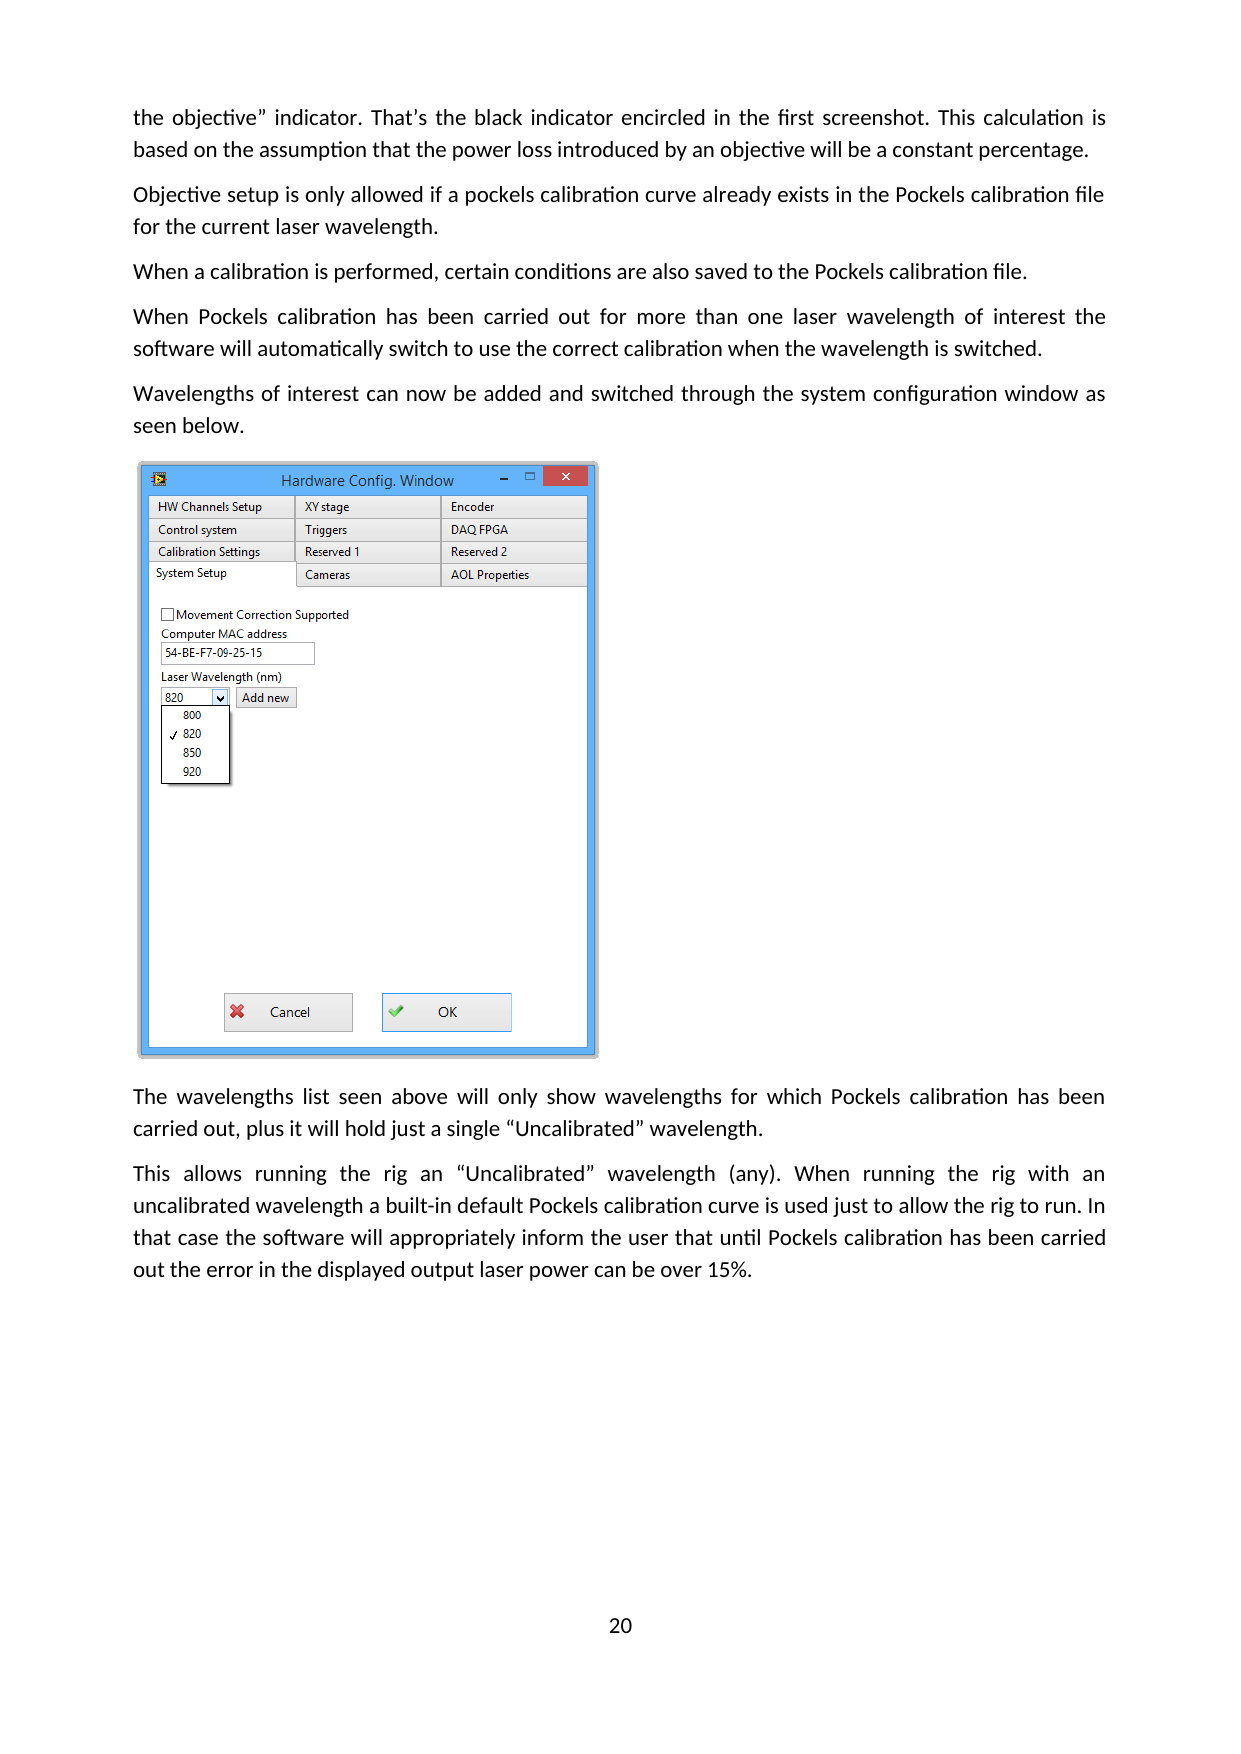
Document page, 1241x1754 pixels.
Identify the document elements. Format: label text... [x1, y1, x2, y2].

text This allows running the rig an “Uncalibrated” wavelength (any). When running the rig with an uncalibrated wavelength a built-in default Pockels calibration curve is used just to allow the rig to run. In that case the software will appropriately inform the user that until Pockels calibration has been carried out the error in the displayed output laser power can be over 15%. [133, 1159, 1107, 1283]
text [133, 103, 1107, 164]
text Objective setup is only allowed if a pockels calibration curve already exists in the Pockels calibration file for the current laser wavelength. [133, 180, 1107, 241]
text Wavelengths of interest can now be added and switched through the system configuration window as seen below. [133, 379, 1107, 439]
text When Pockels calibration has been carried out for more than one laser wavelength of interest the software will automatically switch to use the correct calibration when the wavelength is switched. [133, 302, 1107, 362]
text When a calibration is performed, certain conditions are also saved to the Pockels calibration file. [133, 257, 1107, 285]
picture [132, 455, 607, 1066]
text The wavelengths list seen above will only show wavelengths for which Pockels calibration has been carried out, plus it will hold just a single “Uncalibrated” wavelength. [133, 1082, 1107, 1142]
